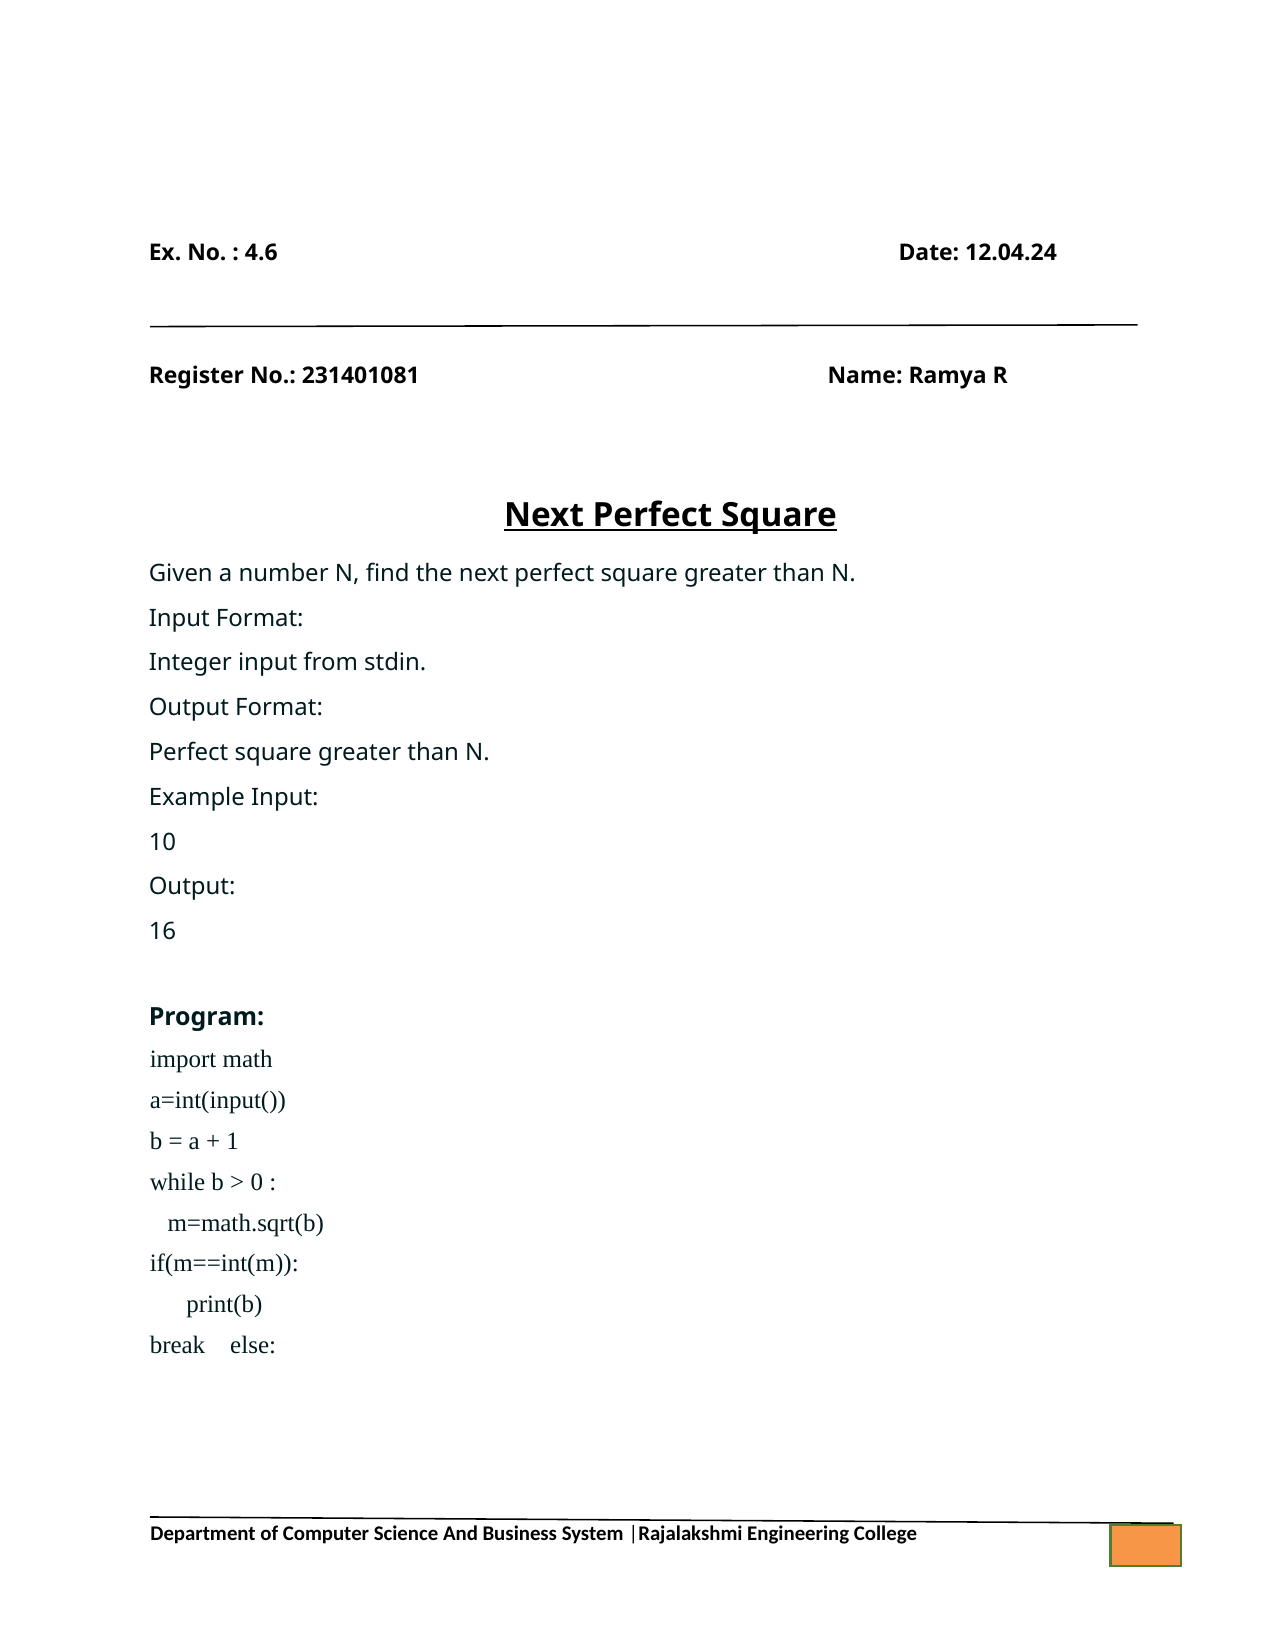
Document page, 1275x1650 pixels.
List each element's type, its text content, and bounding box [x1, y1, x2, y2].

text Output Format: [148, 690, 1126, 722]
subtitle Next Perfect Square [216, 490, 1125, 536]
text Program: import math a=int(input()) b = a + 1 while b > 0 : [148, 998, 295, 1196]
text m=math.sqrt(b) if(m==int(m)): [148, 1208, 480, 1277]
text Example Input: [148, 779, 1126, 812]
text 10 [148, 824, 1126, 857]
text 16 [148, 914, 1126, 946]
text Register No.: 231401081 Name: Ramya R [148, 296, 1126, 391]
text Ex. No. : 4.6 Date: 12.04.24 [148, 236, 1126, 267]
text Integer input from stdin. [148, 645, 1126, 678]
text print(b) break else: [148, 1289, 295, 1359]
text Input Format: [148, 600, 1126, 633]
text Perfect square greater than N. [148, 735, 1126, 767]
text Given a number N, find the next perfect square greater than N. [148, 556, 1126, 588]
text Output: [148, 869, 1126, 902]
